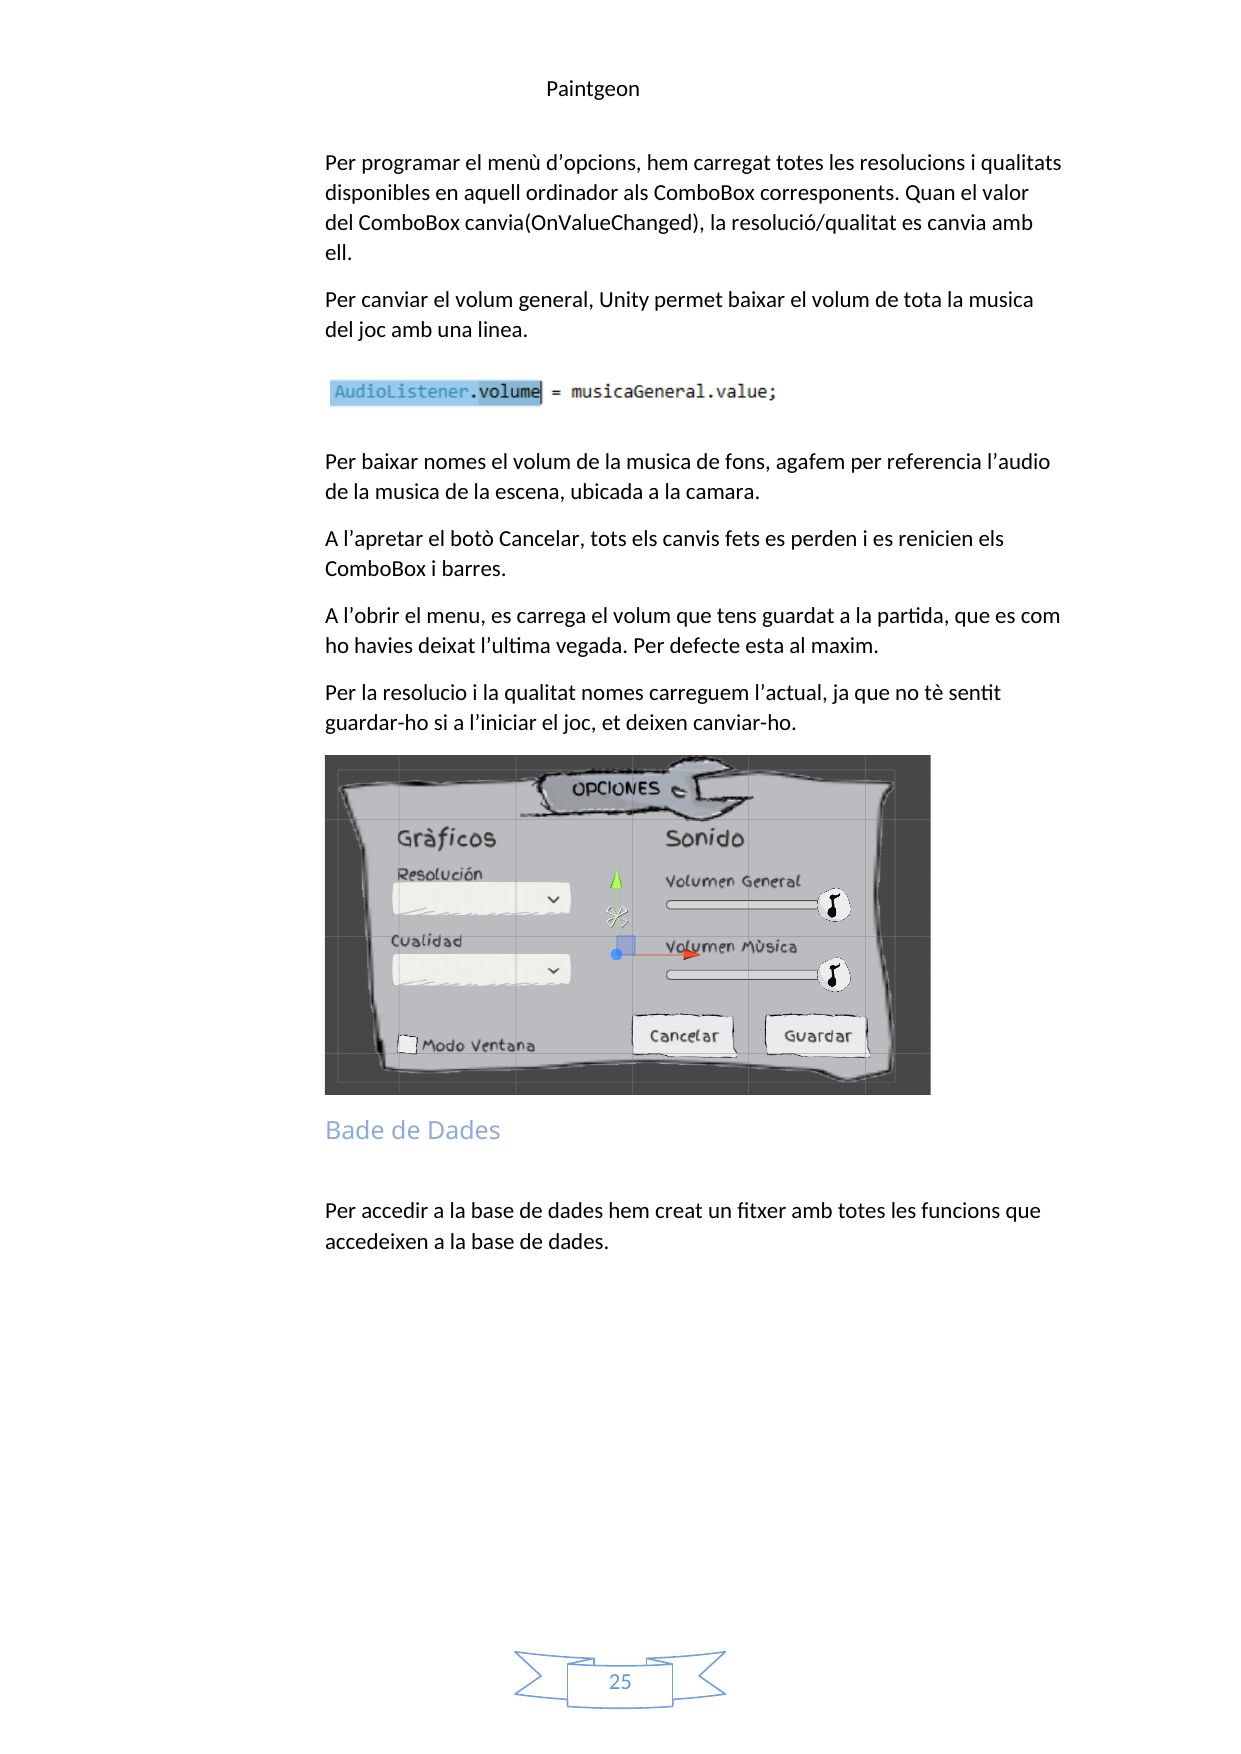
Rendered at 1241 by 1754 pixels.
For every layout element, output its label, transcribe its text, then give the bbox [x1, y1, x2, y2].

text A l’apretar el botò Cancelar, tots els canvis fets es perden i es renicien els ComboBox i barres. [325, 524, 1063, 582]
picture [330, 362, 800, 428]
text Per baixar nomes el volum de la musica de fons, agafem per referencia l’audio de la musica de la escena, ubicada a la camara. [325, 447, 1063, 505]
text Per programar el menù d’opcions, hem carregat totes les resolucions i qualitats disponibles en aquell ordinador als ComboBox corresponents. Quan el valor del ComboBox canvia(OnValueChanged), la resolució/qualitat es canvia amb ell. [325, 148, 1063, 266]
picture [324, 755, 931, 1095]
text A l’obrir el menu, es carrega el volum que tens guardat a la partida, que es com ho havies deixat l’ultima vegada. Per defecte esta al maxim. [325, 601, 1063, 659]
text Per canviar el volum general, Unity permet baixar el volum de tota la musica del joc amb una linea. [325, 285, 1063, 343]
text Per accedir a la base de dades hem creat un fitxer amb totes les funcions que accedeixen a la base de dades. [325, 1197, 1063, 1255]
subtitle Bade de Dades [325, 1113, 1063, 1147]
text Per la resolucio i la qualitat nomes carreguem l’actual, ja que no tè sentit guardar-ho si a l’iniciar el joc, et deixen canviar-ho. [325, 678, 1063, 736]
